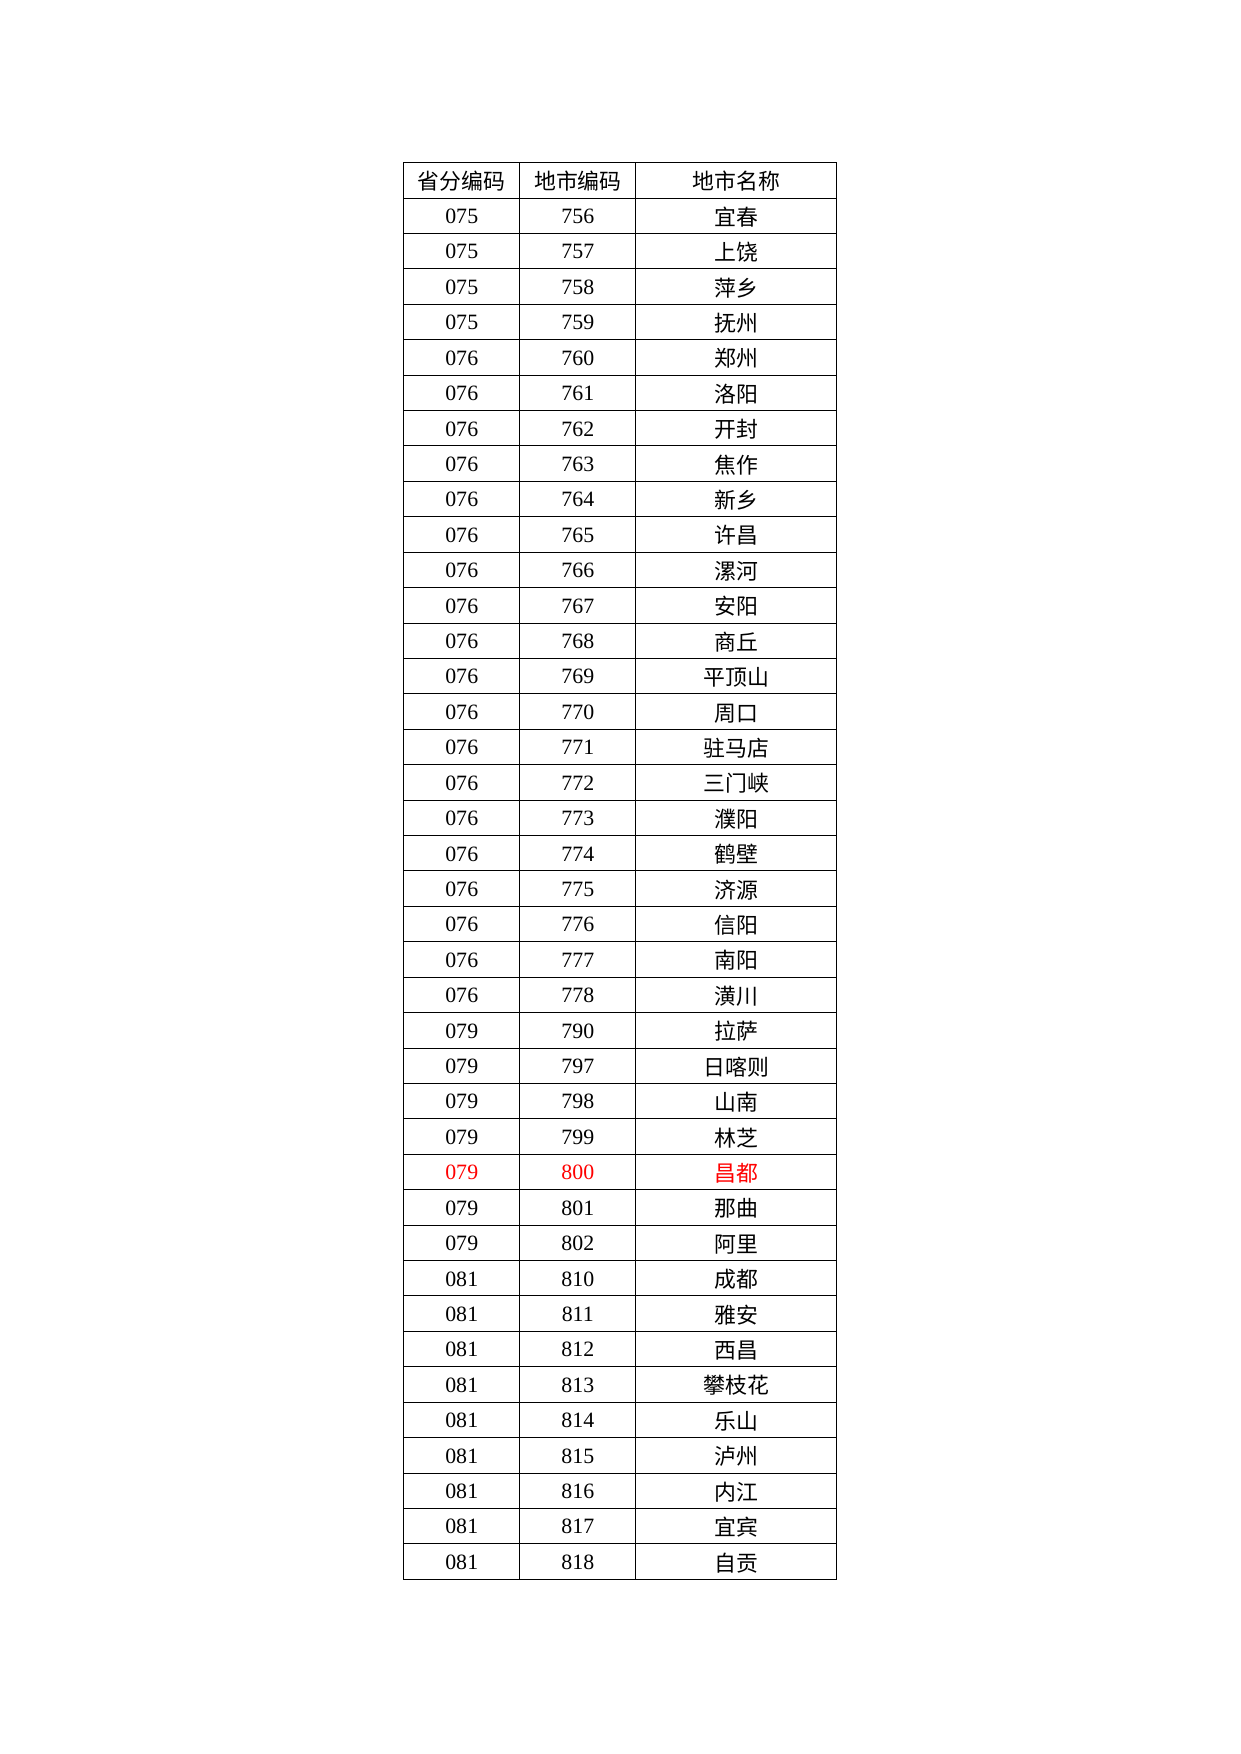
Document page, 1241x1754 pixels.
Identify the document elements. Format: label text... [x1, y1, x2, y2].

table_cell 076 [404, 907, 519, 941]
table_cell 802 [520, 1226, 635, 1260]
table_cell 790 [520, 1013, 635, 1047]
table_cell 812 [520, 1332, 635, 1366]
table_cell 内江 [636, 1474, 836, 1508]
table_cell 081 [404, 1367, 519, 1402]
table_cell 076 [404, 517, 519, 552]
table_cell 778 [520, 978, 635, 1012]
table_cell 076 [404, 801, 519, 835]
table_cell 焦作 [636, 446, 836, 481]
table_cell 成都 [636, 1261, 836, 1295]
table_cell 770 [520, 694, 635, 729]
table_cell 081 [404, 1474, 519, 1508]
table_cell 济源 [636, 871, 836, 906]
table_cell 076 [404, 376, 519, 410]
table_cell 079 [404, 1155, 519, 1189]
table_header 省分编码 [404, 163, 519, 197]
table_cell 813 [520, 1367, 635, 1402]
table_cell 810 [520, 1261, 635, 1295]
table_cell 商丘 [636, 624, 836, 658]
table_cell 宜宾 [636, 1509, 836, 1543]
table_cell 潢川 [636, 978, 836, 1012]
table_cell 076 [404, 765, 519, 799]
table_cell 763 [520, 446, 635, 481]
table_cell 076 [404, 482, 519, 516]
table_cell 昌都 [636, 1155, 836, 1189]
table_cell 许昌 [636, 517, 836, 552]
table_cell 宜春 [636, 199, 836, 233]
table_cell 075 [404, 269, 519, 304]
table_cell 076 [404, 624, 519, 658]
table_cell 081 [404, 1438, 519, 1472]
table_cell 拉萨 [636, 1013, 836, 1047]
table_cell 乐山 [636, 1403, 836, 1437]
table_cell 761 [520, 376, 635, 410]
table_cell 雅安 [636, 1296, 836, 1331]
table_cell 814 [520, 1403, 635, 1437]
table_cell 西昌 [636, 1332, 836, 1366]
table_cell 076 [404, 871, 519, 906]
table_cell 798 [520, 1084, 635, 1118]
table_cell 平顶山 [636, 659, 836, 693]
table_cell 757 [520, 234, 635, 268]
table_cell 鹤壁 [636, 836, 836, 870]
table_cell 漯河 [636, 553, 836, 587]
table_cell 076 [404, 836, 519, 870]
table_cell 762 [520, 411, 635, 445]
table_cell 周口 [636, 694, 836, 729]
table_cell 815 [520, 1438, 635, 1472]
table_cell 三门峡 [636, 765, 836, 799]
table_cell 767 [520, 588, 635, 622]
table_cell 076 [404, 694, 519, 729]
table_cell 075 [404, 305, 519, 339]
table_cell 076 [404, 942, 519, 977]
table_cell 攀枝花 [636, 1367, 836, 1402]
table_cell 濮阳 [636, 801, 836, 835]
table_cell 801 [520, 1190, 635, 1224]
table_cell 081 [404, 1403, 519, 1437]
table_cell 阿里 [636, 1226, 836, 1260]
table_header 地市编码 [520, 163, 635, 197]
table_cell 797 [520, 1049, 635, 1083]
table_cell 那曲 [636, 1190, 836, 1224]
table_cell 上饶 [636, 234, 836, 268]
table_cell 信阳 [636, 907, 836, 941]
table_cell 076 [404, 978, 519, 1012]
table_cell 081 [404, 1509, 519, 1543]
table_cell 758 [520, 269, 635, 304]
table_cell 驻马店 [636, 730, 836, 764]
table_cell 076 [404, 659, 519, 693]
table_cell 山南 [636, 1084, 836, 1118]
table_cell 764 [520, 482, 635, 516]
table_cell 079 [404, 1049, 519, 1083]
table_cell 076 [404, 340, 519, 374]
table_cell 081 [404, 1332, 519, 1366]
table_cell 775 [520, 871, 635, 906]
table_cell 774 [520, 836, 635, 870]
table_cell 811 [520, 1296, 635, 1331]
table_cell 079 [404, 1013, 519, 1047]
table_cell 759 [520, 305, 635, 339]
table_cell 818 [520, 1544, 635, 1579]
table_cell 081 [404, 1544, 519, 1579]
table_cell 安阳 [636, 588, 836, 622]
table_cell 自贡 [636, 1544, 836, 1579]
table_cell 769 [520, 659, 635, 693]
table_cell 079 [404, 1119, 519, 1154]
table_cell 079 [404, 1084, 519, 1118]
table_cell 076 [404, 730, 519, 764]
table_cell 开封 [636, 411, 836, 445]
table_cell 萍乡 [636, 269, 836, 304]
table_cell 079 [404, 1190, 519, 1224]
table_cell 郑州 [636, 340, 836, 374]
table_cell 799 [520, 1119, 635, 1154]
table_cell 076 [404, 588, 519, 622]
table_cell 洛阳 [636, 376, 836, 410]
table_cell 816 [520, 1474, 635, 1508]
table_cell 765 [520, 517, 635, 552]
table_cell 079 [404, 1226, 519, 1260]
table_cell 772 [520, 765, 635, 799]
table_cell 泸州 [636, 1438, 836, 1472]
table_cell 776 [520, 907, 635, 941]
table_cell 新乡 [636, 482, 836, 516]
table_cell 075 [404, 199, 519, 233]
table_cell 760 [520, 340, 635, 374]
table_cell 771 [520, 730, 635, 764]
table_cell 817 [520, 1509, 635, 1543]
table_cell 081 [404, 1261, 519, 1295]
table_cell 773 [520, 801, 635, 835]
table_cell 林芝 [636, 1119, 836, 1154]
table_cell 800 [520, 1155, 635, 1189]
table_cell 日喀则 [636, 1049, 836, 1083]
table_cell 076 [404, 446, 519, 481]
table_cell 075 [404, 234, 519, 268]
table_cell 756 [520, 199, 635, 233]
table_header 地市名称 [636, 163, 836, 197]
table_cell 768 [520, 624, 635, 658]
table_cell 777 [520, 942, 635, 977]
table_cell 076 [404, 553, 519, 587]
table_cell 抚州 [636, 305, 836, 339]
table_cell 076 [404, 411, 519, 445]
table_cell 766 [520, 553, 635, 587]
table_cell 南阳 [636, 942, 836, 977]
table_cell 081 [404, 1296, 519, 1331]
